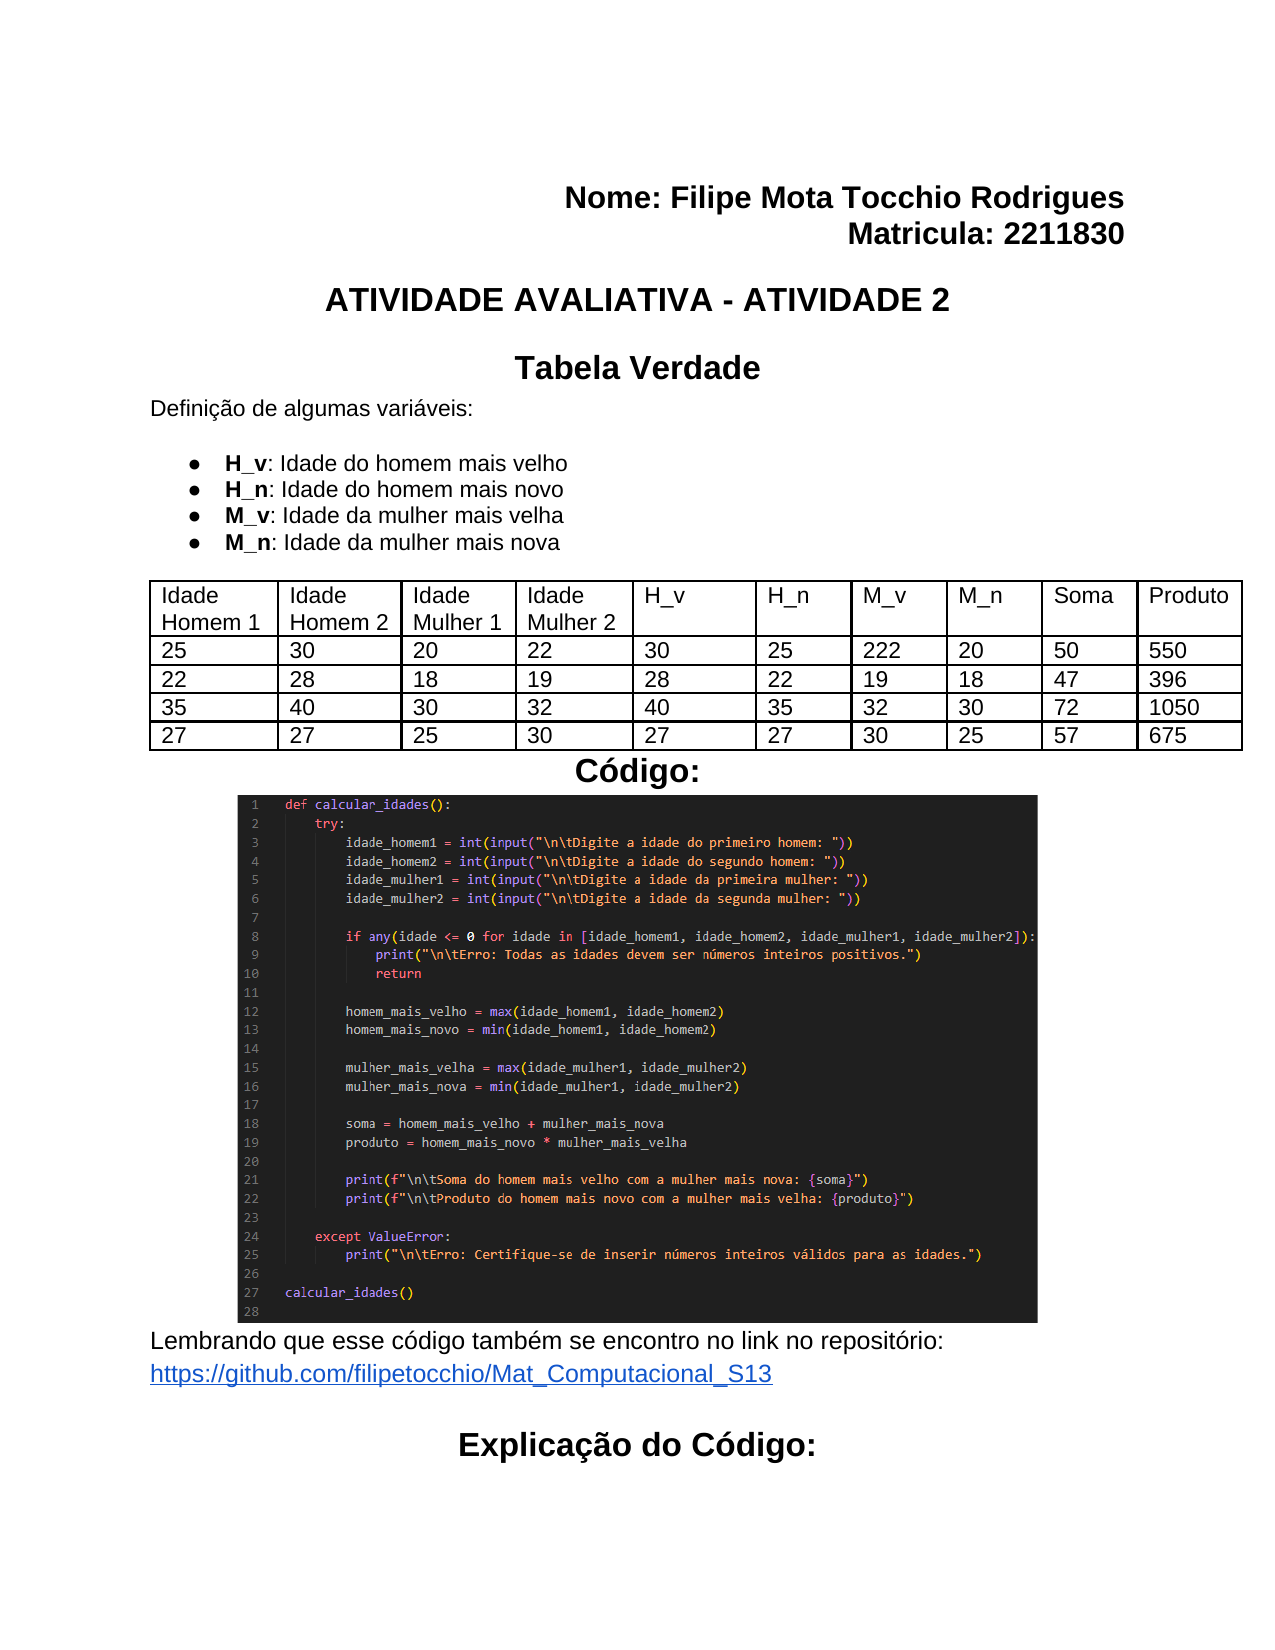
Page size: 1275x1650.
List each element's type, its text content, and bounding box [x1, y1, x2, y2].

table_cell 32 [853, 694, 946, 720]
table_cell 25 [757, 637, 850, 663]
table_cell 222 [853, 637, 946, 663]
table_cell 30 [853, 723, 946, 749]
table_cell 47 [1043, 666, 1136, 692]
table_cell 27 [757, 723, 850, 749]
table_cell 20 [403, 637, 515, 663]
table_cell 40 [634, 694, 755, 720]
table_cell 550 [1139, 637, 1241, 663]
table_cell 25 [403, 723, 515, 749]
table_cell 35 [151, 694, 277, 720]
table_cell 27 [279, 723, 400, 749]
table_cell 30 [634, 637, 755, 663]
table_cell 1050 [1139, 694, 1241, 720]
table_header M_n [948, 582, 1041, 635]
table_cell 19 [517, 666, 632, 692]
text Definição de algumas variáveis: [150, 394, 1125, 421]
table_cell 22 [517, 637, 632, 663]
table_cell 18 [403, 666, 515, 692]
table_cell 22 [151, 666, 277, 692]
table_cell 50 [1043, 637, 1136, 663]
table_cell 22 [757, 666, 850, 692]
table_cell 27 [634, 723, 755, 749]
table_cell 30 [948, 694, 1041, 720]
table_cell 57 [1043, 723, 1136, 749]
table_cell 20 [948, 637, 1041, 663]
table_cell 30 [403, 694, 515, 720]
table_cell 30 [517, 723, 632, 749]
table_header H_v [634, 582, 755, 635]
table_cell 72 [1043, 694, 1136, 720]
list H_n: Idade do homem mais novo [187, 476, 1125, 502]
table_header Produto [1139, 582, 1241, 635]
table_cell 35 [757, 694, 850, 720]
list H_v: Idade do homem mais velho [187, 450, 1125, 476]
table_header Idade Mulher 1 [403, 582, 515, 635]
text Código: [150, 751, 1125, 789]
table_cell 28 [634, 666, 755, 692]
subtitle ATIVIDADE AVALIATIVA - ATIVIDADE 2 [150, 280, 1125, 319]
table_cell 32 [517, 694, 632, 720]
subtitle Tabela Verdade [150, 348, 1125, 386]
table_header H_n [757, 582, 850, 635]
subtitle Nome: Filipe Mota Tocchio Rodrigues Matricula: 2211830 [150, 179, 1125, 251]
table_cell 28 [279, 666, 400, 692]
table_cell 396 [1139, 666, 1241, 692]
table_cell 27 [151, 723, 277, 749]
text Explicação do Código: [150, 1425, 1125, 1463]
table_header Soma [1043, 582, 1136, 635]
table_cell 25 [948, 723, 1041, 749]
table_header Idade Homem 2 [279, 582, 400, 635]
table_header Idade Homem 1 [151, 582, 277, 635]
text Lembrando que esse código também se encontro no link no repositório: https://github.com/filipetocchio/Mat_Computacional_S13 [150, 1326, 1125, 1388]
list M_v: Idade da mulher mais velha [187, 502, 1125, 529]
table_cell 675 [1139, 723, 1241, 749]
table_cell 30 [279, 637, 400, 663]
table_cell 25 [151, 637, 277, 663]
picture [237, 795, 1038, 1323]
list M_n: Idade da mulher mais nova [187, 529, 1125, 555]
table_header Idade Mulher 2 [517, 582, 632, 635]
table_cell 18 [948, 666, 1041, 692]
table_cell 40 [279, 694, 400, 720]
table_cell 19 [853, 666, 946, 692]
table_header M_v [853, 582, 946, 635]
